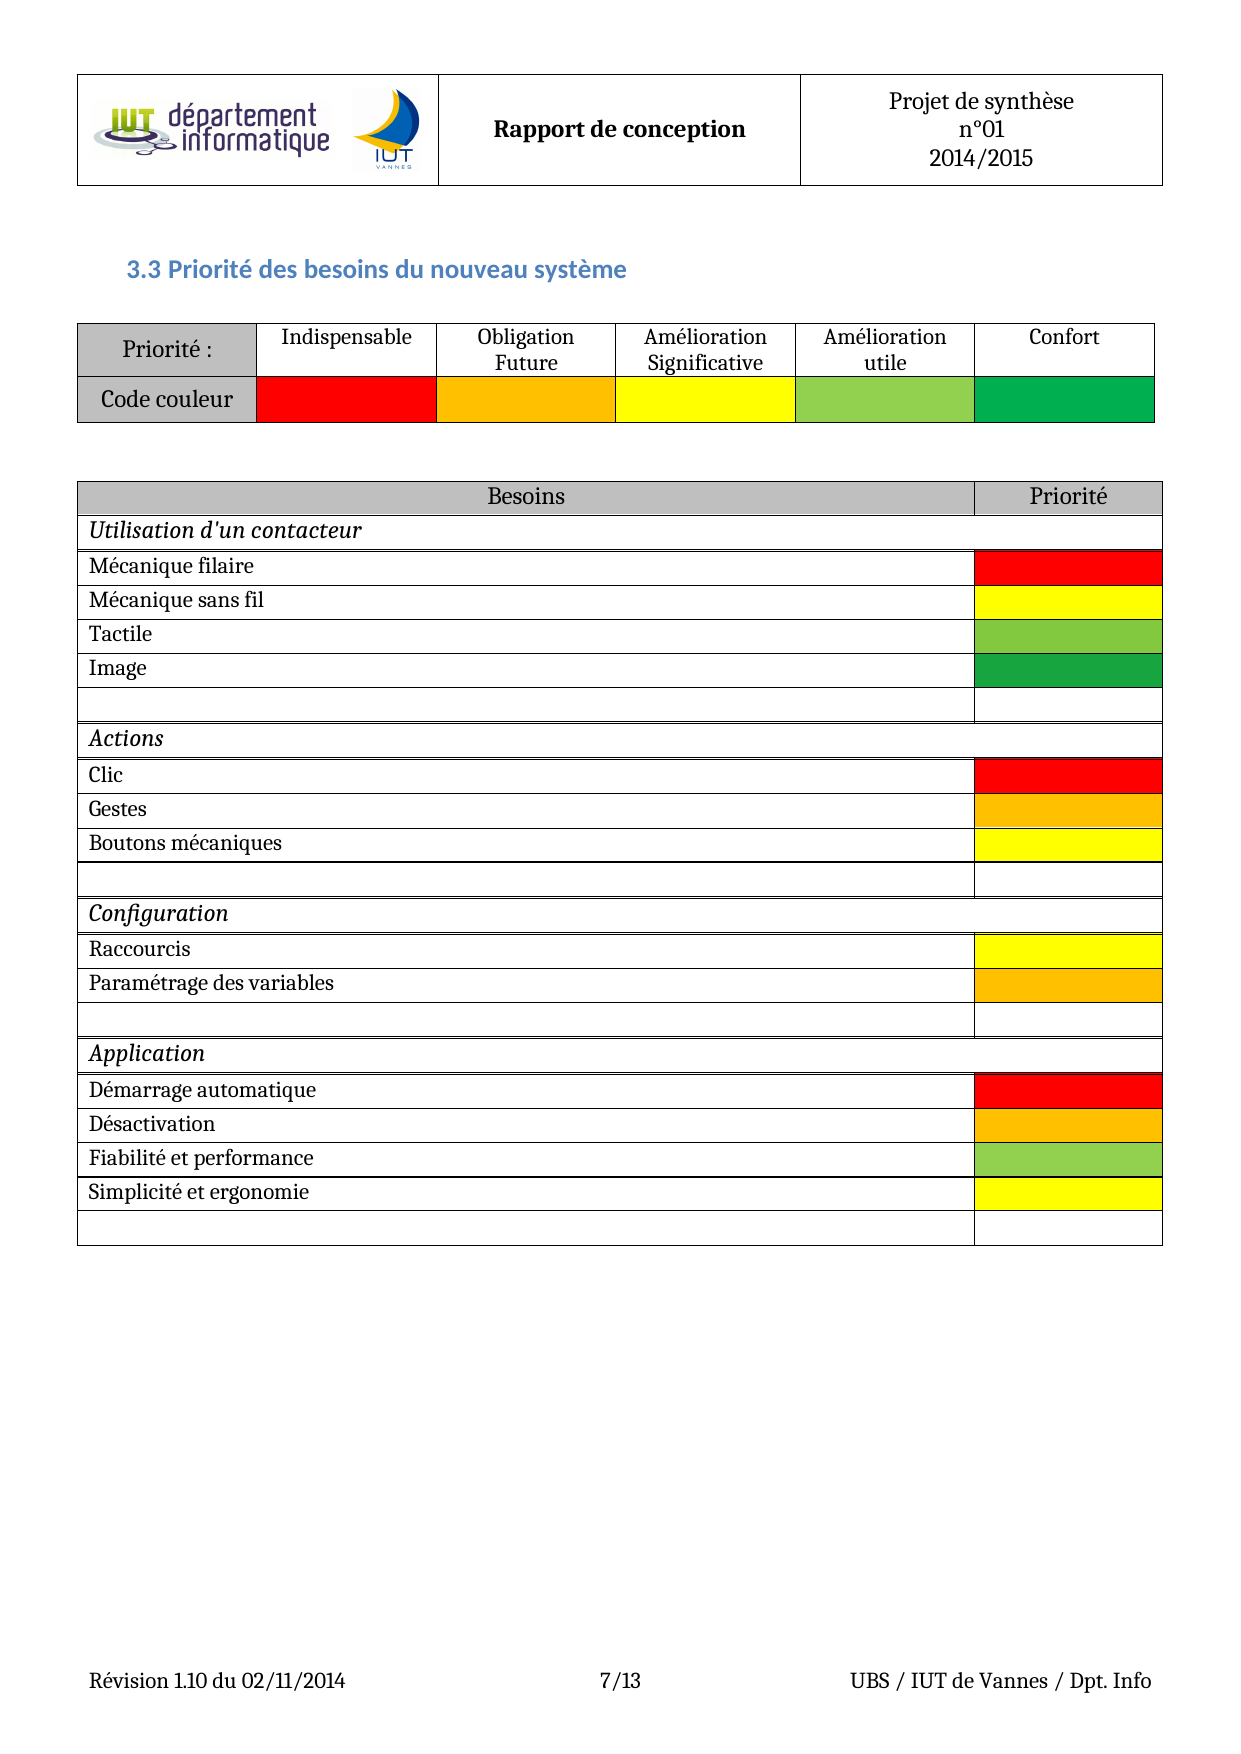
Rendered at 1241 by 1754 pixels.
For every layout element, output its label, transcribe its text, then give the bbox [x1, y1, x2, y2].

table_cell Utilisation d'un contacteur [78, 516, 1162, 549]
table_cell Clic [78, 760, 974, 793]
table_cell Actions [78, 724, 1162, 757]
subtitle Priorité des besoins du nouveau système [126, 252, 1152, 285]
table_header Priorité [975, 482, 1162, 514]
table_cell [975, 794, 1162, 827]
table_cell [616, 377, 795, 422]
table_cell [975, 1075, 1162, 1108]
table_cell [975, 863, 1162, 896]
table_cell [78, 688, 974, 721]
table_cell Tactile [78, 620, 974, 653]
table_cell [975, 654, 1162, 687]
table_cell Gestes [78, 794, 974, 827]
picture [89, 99, 334, 159]
table_cell Raccourcis [78, 935, 974, 968]
table_cell [796, 377, 974, 422]
table_cell Désactivation [78, 1109, 974, 1142]
table_cell [975, 935, 1162, 968]
table_cell [975, 829, 1162, 861]
table_header Indispensable [257, 324, 436, 376]
table_cell [257, 377, 436, 422]
table_cell [975, 969, 1162, 1002]
table_cell Fiabilité et performance [78, 1143, 974, 1176]
table_cell Mécanique filaire [78, 552, 974, 585]
table_cell [975, 377, 1154, 422]
table_cell [975, 688, 1162, 721]
table_header Besoins [78, 482, 974, 514]
table_cell [975, 1178, 1162, 1210]
table_header Amélioration utile [796, 324, 974, 376]
table_cell Application [78, 1039, 1162, 1072]
table_header Amélioration Significative [616, 324, 795, 376]
table_cell Boutons mécaniques [78, 829, 974, 861]
table_cell [975, 1143, 1162, 1176]
table_cell [975, 1003, 1162, 1036]
table_cell [975, 552, 1162, 585]
picture [352, 87, 421, 171]
table_cell [975, 760, 1162, 793]
table_cell Paramétrage des variables [78, 969, 974, 1002]
table_cell Simplicité et ergonomie [78, 1178, 974, 1210]
table_cell [78, 1211, 974, 1244]
table_cell Image [78, 654, 974, 687]
table_cell Mécanique sans fil [78, 586, 974, 619]
table_cell [78, 863, 974, 896]
table_cell [78, 1003, 974, 1036]
table_cell Démarrage automatique [78, 1075, 974, 1108]
table_cell Configuration [78, 899, 1162, 932]
table_cell [437, 377, 615, 422]
table_cell [975, 620, 1162, 653]
table_header Obligation Future [437, 324, 615, 376]
table_header Confort [975, 324, 1154, 376]
table_cell [975, 1109, 1162, 1142]
table_cell [975, 586, 1162, 619]
table_cell Code couleur [78, 377, 256, 422]
table_cell [975, 1211, 1162, 1244]
table_header Priorité : [78, 324, 256, 376]
